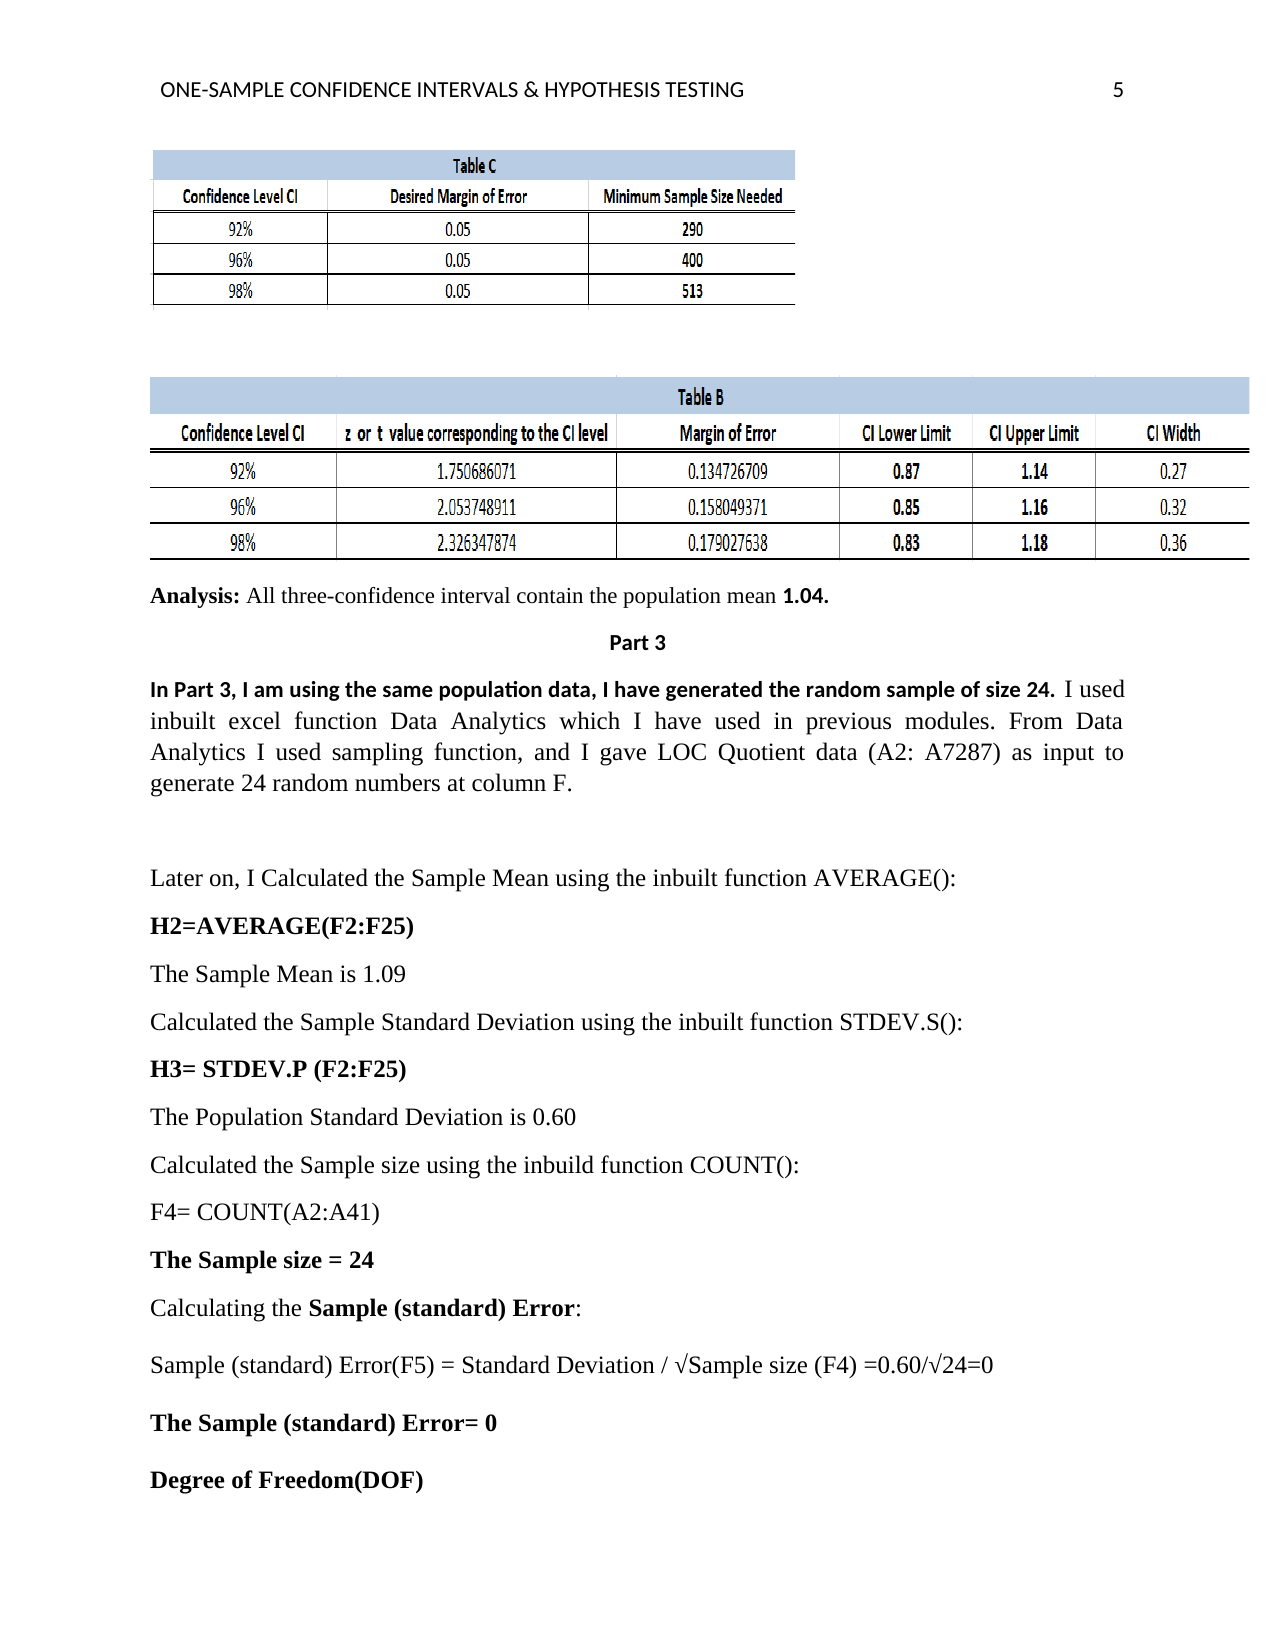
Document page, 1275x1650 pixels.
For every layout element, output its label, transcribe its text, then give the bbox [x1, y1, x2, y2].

text In Part 3, I am using the same population data, I have generated the random sample of size 24. I used inbuilt excel function Data Analytics which I have used in previous modules. From Data Analytics I used sampling function, and I gave LOC Quotient data (A2: A7287) as input to generate 24 random numbers at column F. [150, 674, 1125, 797]
text Degree of Freedom(DOF) [150, 1465, 1125, 1494]
text Later on, I Calculated the Sample Mean using the inbuilt function AVERAGE(): [150, 863, 1125, 892]
text The Sample (standard) Error= 0 [150, 1408, 1125, 1437]
text Sample (standard) Error(F5) = Standard Deviation / √Sample size (F4) =0.60/√24=0 [150, 1350, 1125, 1379]
text Calculated the Sample size using the inbuild function COUNT(): [150, 1150, 1125, 1178]
text Part 3 [150, 628, 1125, 656]
text F4= COUNT(A2:A41) [150, 1197, 1125, 1226]
text Calculated the Sample Standard Deviation using the inbuilt function STDEV.S(): [150, 1007, 1125, 1035]
picture [150, 150, 796, 310]
text Analysis: All three-confidence interval contain the population mean 1.04. [150, 581, 1125, 609]
text The Sample size = 24 [150, 1245, 1125, 1274]
text The Sample Mean is 1.09 [150, 959, 1125, 988]
text The Population Standard Deviation is 0.60 [150, 1102, 1125, 1131]
text H2=AVERAGE(F2:F25) [150, 911, 1125, 940]
text H3= STDEV.P (F2:F25) [150, 1054, 1125, 1083]
picture [150, 375, 1250, 562]
text Calculating the Sample (standard) Error: [150, 1293, 1125, 1322]
